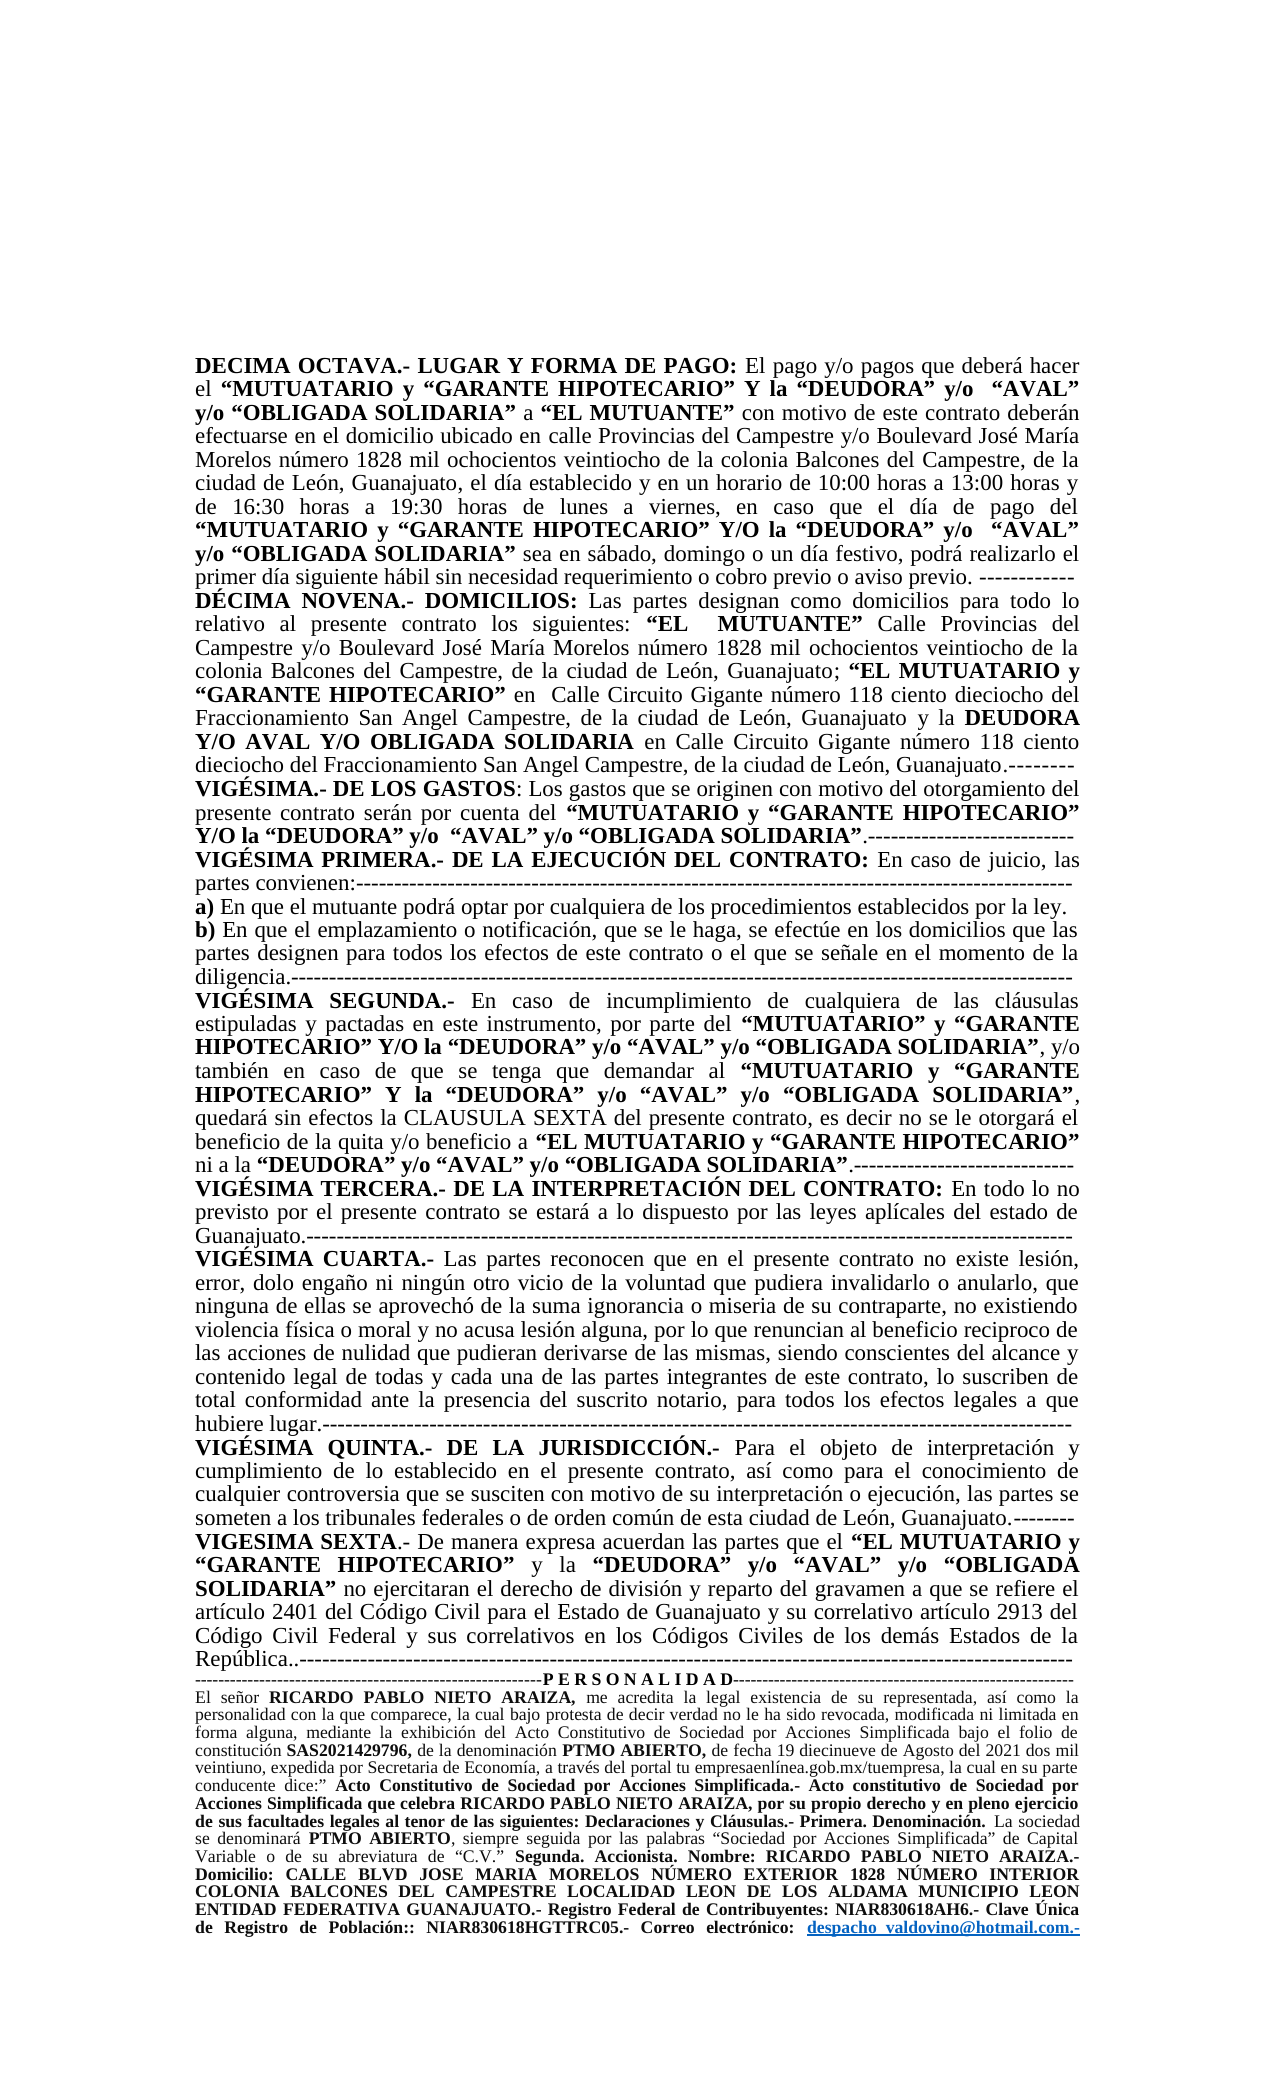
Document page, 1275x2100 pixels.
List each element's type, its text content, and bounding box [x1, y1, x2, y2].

text VIGÉSIMA QUINTA.- DE LA JURISDICCIÓN.- Para el objeto de interpretación y cumplimiento de lo establecido en el presente contrato, así como para el conocimiento de cualquier controversia que se susciten con motivo de su interpretación o ejecución, las partes se someten a los tribunales federales o de orden común de esta ciudad de León, Guanajuato. [195, 1436, 1080, 1530]
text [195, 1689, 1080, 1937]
text VIGESIMA SEXTA.- De manera expresa acuerdan las partes que el “EL MUTUATARIO y “GARANTE HIPOTECARIO” y la “DEUDORA” y/o “AVAL” y/o “OBLIGADA SOLIDARIA” no ejercitaran el derecho de división y reparto del gravamen a que se refiere el artículo 2401 del Código Civil para el Estado de Guanajuato y su correlativo artículo 2913 del Código Civil Federal y sus correlativos en los Códigos Civiles de los demás Estados de la República.. [195, 1530, 1080, 1672]
text VIGÉSIMA.- DE LOS GASTOS: Los gastos que se originen con motivo del otorgamiento del presente contrato serán por cuenta del “MUTUATARIO y “GARANTE HIPOTECARIO” Y/O la “DEUDORA” y/o “AVAL” y/o “OBLIGADA SOLIDARIA”. [195, 778, 1080, 848]
text DÉCIMA NOVENA.- DOMICILIOS: Las partes designan como domicilios para todo lo relativo al presente contrato los siguientes: “EL MUTUANTE” Calle Provincias del Campestre y/o Boulevard José María Morelos número 1828 mil ochocientos veintiocho de la colonia Balcones del Campestre, de la ciudad de León, Guanajuato; “EL MUTUATARIO y “GARANTE HIPOTECARIO” en Calle Circuito Gigante número 118 ciento dieciocho del Fraccionamiento San Angel Campestre, de la ciudad de León, Guanajuato y la DEUDORA Y/O AVAL Y/O OBLIGADA SOLIDARIA en Calle Circuito Gigante número 118 ciento dieciocho del Fraccionamiento San Angel Campestre, de la ciudad de León, Guanajuato. [195, 590, 1080, 778]
text DECIMA OCTAVA.- LUGAR Y FORMA DE PAGO: El pago y/o pagos que deberá hacer el “MUTUATARIO y “GARANTE HIPOTECARIO” Y la “DEUDORA” y/o “AVAL” y/o “OBLIGADA SOLIDARIA” a “EL MUTUANTE” con motivo de este contrato deberán efectuarse en el domicilio ubicado en calle Provincias del Campestre y/o Boulevard José María Morelos número 1828 mil ochocientos veintiocho de la colonia Balcones del Campestre, de la ciudad de León, Guanajuato, el día establecido y en un horario de 10:00 horas a 13:00 horas y de 16:30 horas a 19:30 horas de lunes a viernes, en caso que el día de pago del “MUTUATARIO y “GARANTE HIPOTECARIO” Y/O la “DEUDORA” y/o “AVAL” y/o “OBLIGADA SOLIDARIA” sea en sábado, domingo o un día festivo, podrá realizarlo el primer día siguiente hábil sin necesidad requerimiento o cobro previo o aviso previo. [195, 354, 1080, 590]
text VIGÉSIMA PRIMERA.- DE LA EJECUCIÓN DEL CONTRATO: En caso de juicio, las partes convienen: [195, 848, 1080, 895]
text VIGÉSIMA SEGUNDA.- En caso de incumplimiento de cualquiera de las cláusulas estipuladas y pactadas en este instrumento, por parte del “MUTUATARIO” y “GARANTE HIPOTECARIO” Y/O la “DEUDORA” y/o “AVAL” y/o “OBLIGADA SOLIDARIA”, y/o también en caso de que se tenga que demandar al “MUTUATARIO y “GARANTE HIPOTECARIO” Y la “DEUDORA” y/o “AVAL” y/o “OBLIGADA SOLIDARIA”, quedará sin efectos la CLAUSULA SEXTA del presente contrato, es decir no se le otorgará el beneficio de la quita y/o beneficio a “EL MUTUATARIO y “GARANTE HIPOTECARIO” ni a la “DEUDORA” y/o “AVAL” y/o “OBLIGADA SOLIDARIA”. [195, 989, 1080, 1178]
text VIGÉSIMA CUARTA.- Las partes reconocen que en el presente contrato no existe lesión, error, dolo engaño ni ningún otro vicio de la voluntad que pudiera invalidarlo o anularlo, que ninguna de ellas se aprovechó de la suma ignorancia o miseria de su contraparte, no existiendo violencia física o moral y no acusa lesión alguna, por lo que renuncian al beneficio reciproco de las acciones de nulidad que pudieran derivarse de las mismas, siendo conscientes del alcance y contenido legal de todas y cada una de las partes integrantes de este contrato, lo suscriben de total conformidad ante la presencia del suscrito notario, para todos los efectos legales a que hubiere lugar. [195, 1248, 1080, 1436]
text a) En que el mutuante podrá optar por cualquiera de los procedimientos establecidos por la ley. [195, 895, 1080, 919]
text P E R S O N A L I D A D [195, 1672, 1080, 1689]
text VIGÉSIMA TERCERA.- DE LA INTERPRETACIÓN DEL CONTRATO: En todo lo no previsto por el presente contrato se estará a lo dispuesto por las leyes aplícales del estado de Guanajuato. [195, 1178, 1080, 1248]
text b) En que el emplazamiento o notificación, que se le haga, se efectúe en los domicilios que las partes designen para todos los efectos de este contrato o el que se señale en el momento de la diligencia. [195, 919, 1080, 989]
